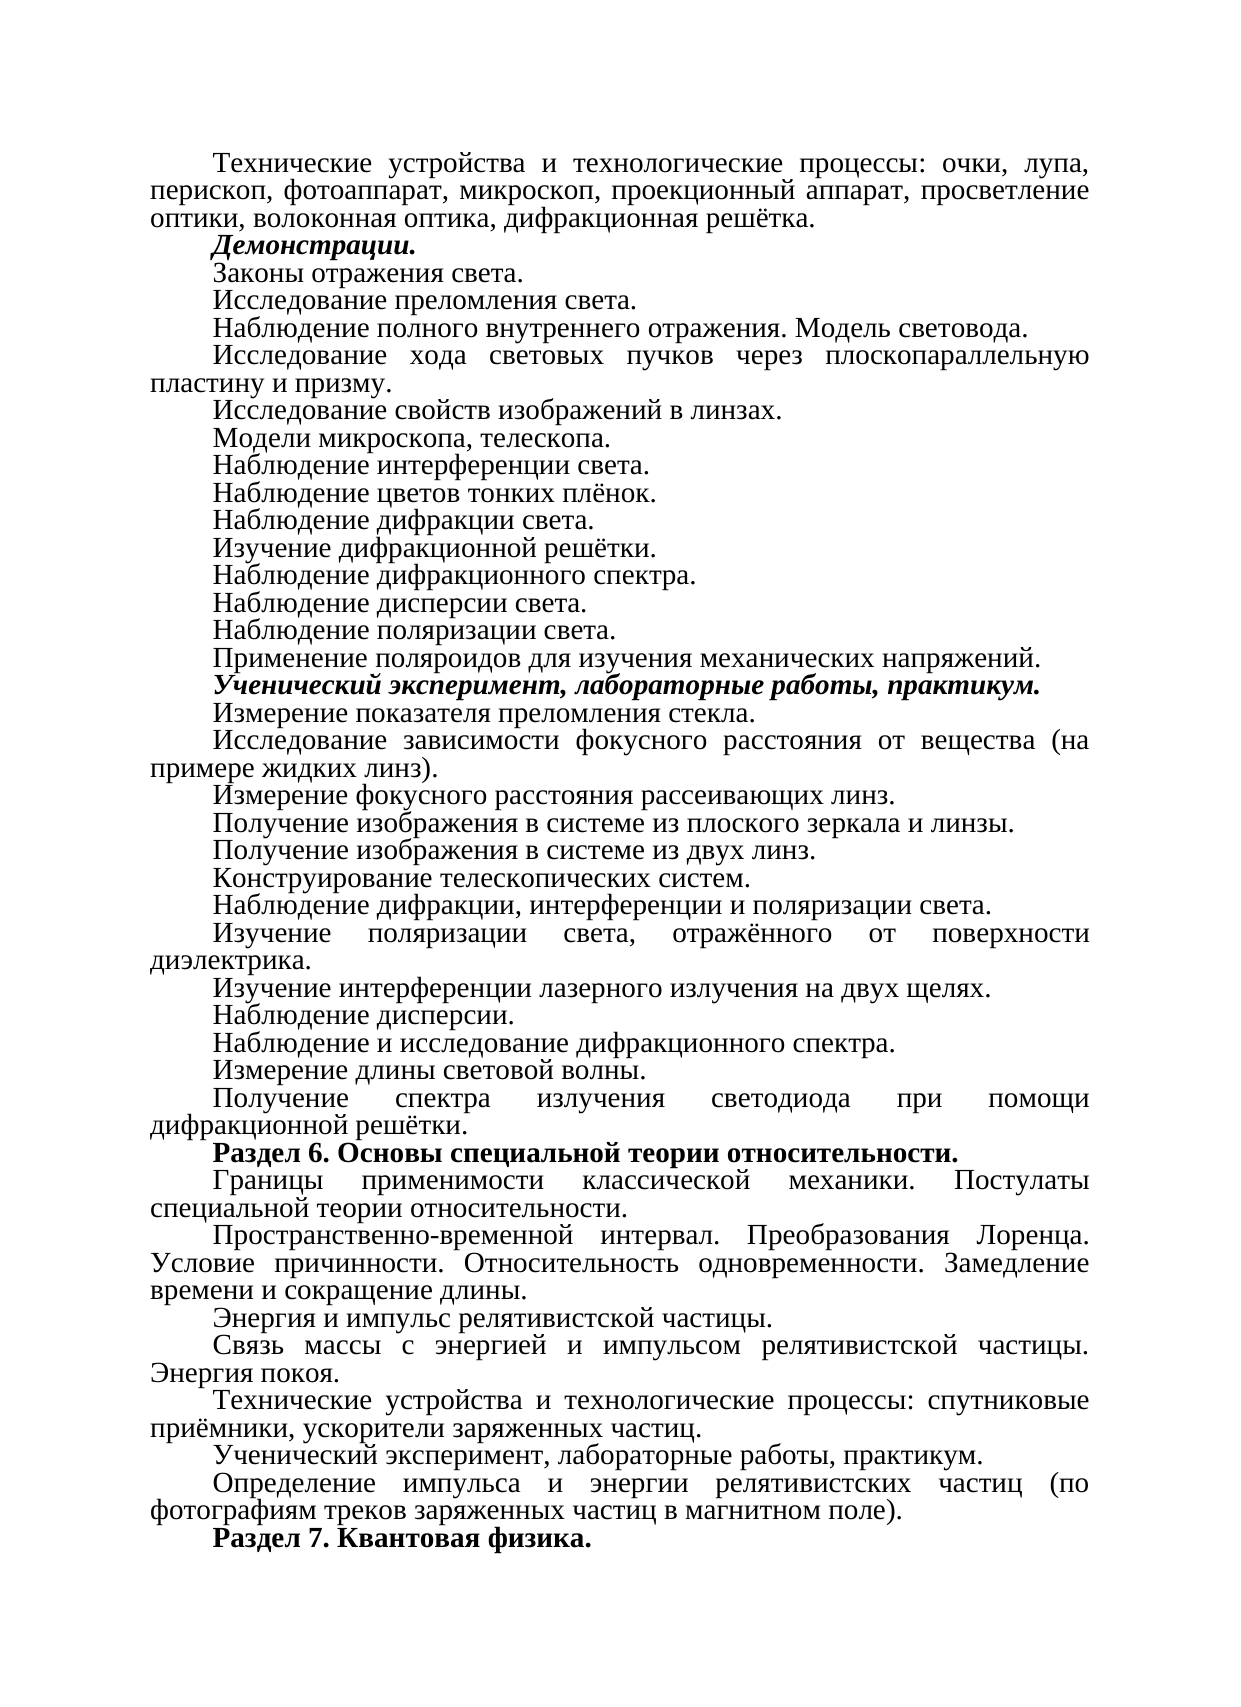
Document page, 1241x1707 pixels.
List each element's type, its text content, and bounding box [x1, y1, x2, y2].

text Наблюдение интерференции света. [150, 452, 1090, 480]
text Изучение поляризации света, отражённого от поверхности диэлектрика. [150, 920, 1090, 975]
text Наблюдение поляризации света. [150, 617, 1090, 645]
text Связь массы с энергией и импульсом релятивистской частицы. Энергия покоя. [150, 1332, 1090, 1387]
text Наблюдение дисперсии. [150, 1002, 1090, 1030]
text Ученический эксперимент, лабораторные работы, практикум. [150, 672, 1090, 700]
text Получение изображения в системе из плоского зеркала и линзы. [150, 810, 1090, 837]
text Получение изображения в системе из двух линз. [150, 837, 1090, 865]
text Изучение интерференции лазерного излучения на двух щелях. [150, 975, 1090, 1002]
text Исследование свойств изображений в линзах. [150, 397, 1090, 425]
text Технические устройства и технологические процессы: очки, лупа, перископ, фотоаппарат, микроскоп, проекционный аппарат, просветление оптики, волоконная оптика, дифракционная решётка. [150, 150, 1090, 232]
text Законы отражения света. [150, 260, 1090, 287]
text Конструирование телескопических систем. [150, 865, 1090, 892]
text Измерение показателя преломления стекла. [150, 700, 1090, 727]
text Исследование преломления света. [150, 287, 1090, 315]
text Технические устройства и технологические процессы: спутниковые приёмники, ускорители заряженных частиц. [150, 1387, 1090, 1442]
text Наблюдение и исследование дифракционного спектра. [150, 1030, 1090, 1057]
text Наблюдение дифракции, интерференции и поляризации света. [150, 892, 1090, 920]
text Изучение дифракционной решётки. [150, 535, 1090, 562]
text Измерение длины световой волны. [150, 1057, 1090, 1085]
text Исследование хода световых пучков через плоскопараллельную пластину и призму. [150, 342, 1090, 397]
text Демонстрации. [150, 232, 1090, 260]
text Наблюдение дифракции света. [150, 507, 1090, 535]
text Наблюдение цветов тонких плёнок. [150, 480, 1090, 507]
text Границы применимости классической механики. Постулаты специальной теории относительности. [150, 1167, 1090, 1222]
text Получение спектра излучения светодиода при помощи дифракционной решётки. [150, 1085, 1090, 1140]
text Применение поляроидов для изучения механических напряжений. [150, 645, 1090, 672]
text Пространственно-временной интервал. Преобразования Лоренца. Условие причинности. Относительность одновременности. Замедление времени и сокращение длины. [150, 1222, 1090, 1305]
text Модели микроскопа, телескопа. [150, 425, 1090, 452]
text Измерение фокусного расстояния рассеивающих линз. [150, 782, 1090, 810]
text Раздел 6. Основы специальной теории относительности. [150, 1140, 1090, 1167]
text Наблюдение дифракционного спектра. [150, 562, 1090, 590]
text Ученический эксперимент, лабораторные работы, практикум. [150, 1442, 1090, 1470]
text Наблюдение полного внутреннего отражения. Модель световода. [150, 315, 1090, 342]
text Раздел 7. Квантовая физика. [150, 1525, 1090, 1552]
text Наблюдение дисперсии света. [150, 590, 1090, 617]
text Определение импульса и энергии релятивистских частиц (по фотографиям треков заряженных частиц в магнитном поле). [150, 1470, 1090, 1525]
text Исследование зависимости фокусного расстояния от вещества (на примере жидких линз). [150, 727, 1090, 782]
text Энергия и импульс релятивистской частицы. [150, 1305, 1090, 1332]
